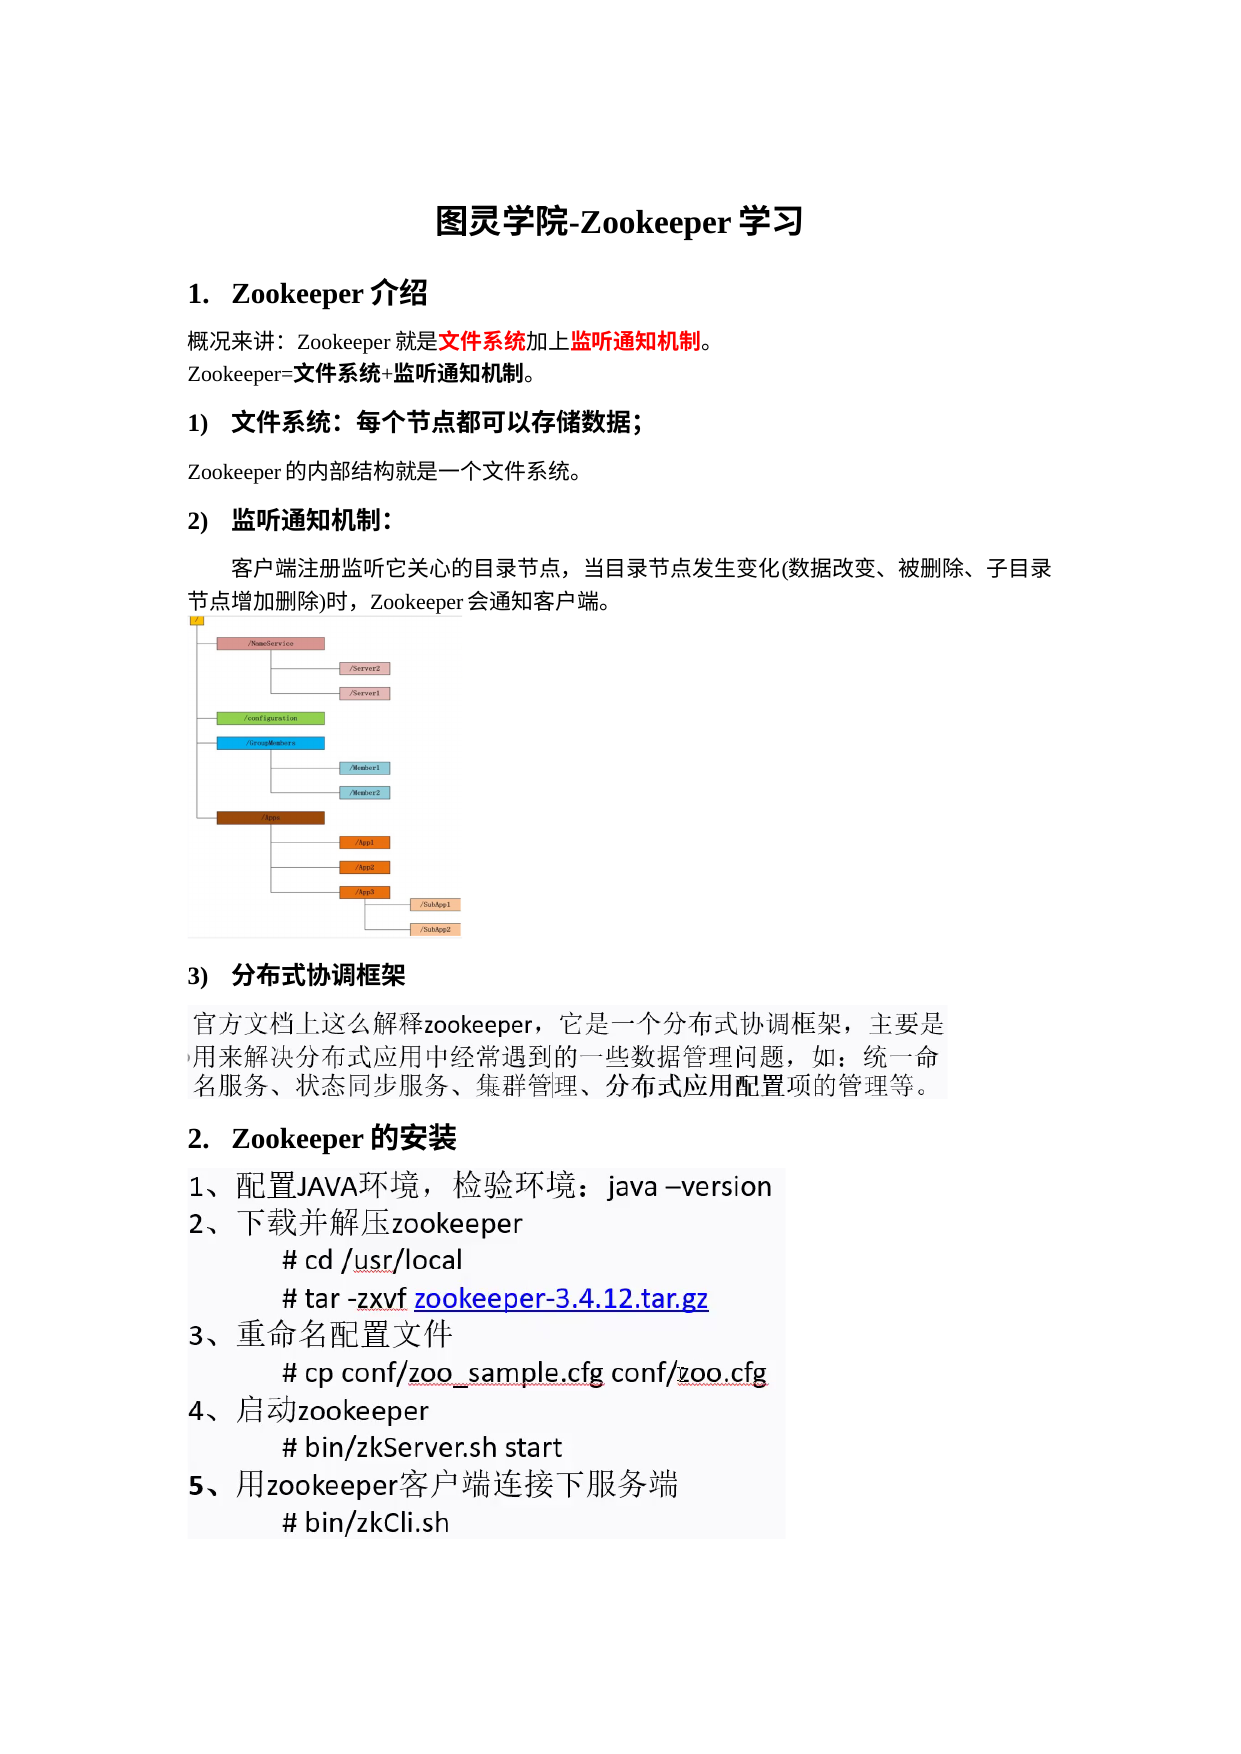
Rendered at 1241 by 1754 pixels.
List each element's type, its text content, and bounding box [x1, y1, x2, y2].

text Zookeeper=文件系统+监听通知机制。 [187, 356, 1053, 388]
text 概况来讲：Zookeeper就是文件系统加上监听通知机制。 [187, 323, 1053, 356]
subtitle 监听通知机制： [187, 486, 1053, 551]
text Zookeeper的内部结构就是一个文件系统。 [187, 453, 1053, 486]
subtitle 文件系统：每个节点都可以存储数据； [187, 388, 1053, 453]
subtitle 分布式协调框架 [187, 941, 1053, 1006]
picture [187, 615, 463, 939]
subtitle Zookeeper的安装 [187, 1103, 1053, 1168]
text 客户端注册监听它关心的目录节点，当目录节点发生变化(数据改变、被删除、子目录节点增加删除)时，Zookeeper会通知客户端。 [187, 551, 1053, 616]
subtitle Zookeeper介绍 [187, 258, 1053, 323]
picture [187, 1005, 948, 1099]
picture [187, 1168, 786, 1539]
title 图灵学院-Zookeeper学习 [187, 187, 1053, 252]
